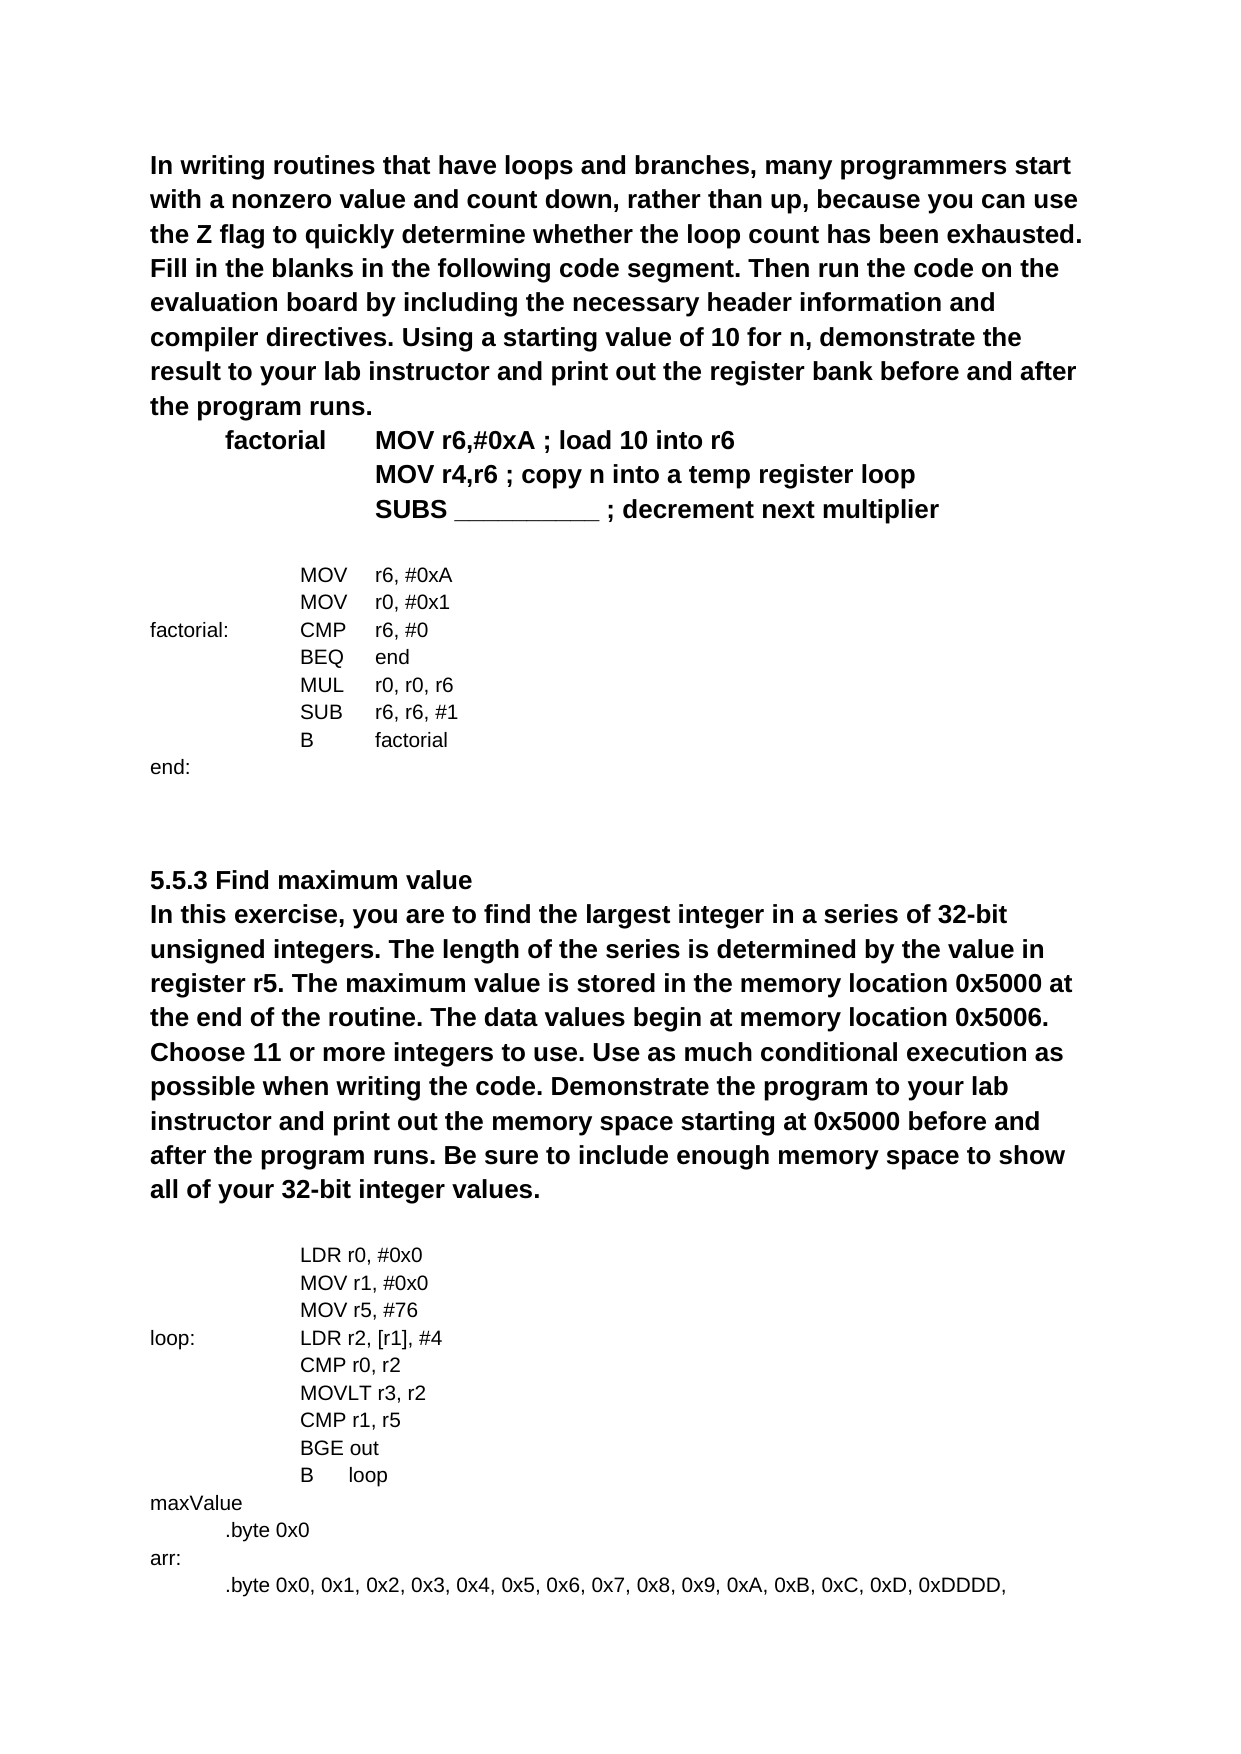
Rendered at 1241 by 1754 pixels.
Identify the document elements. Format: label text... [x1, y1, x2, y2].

text B loop [225, 1463, 1090, 1487]
text BEQ end [150, 645, 1090, 669]
text In writing routines that have loops and branches, many programmers start with a nonzero value and count down, rather than up, because you can use the Z flag to quickly determine whether the loop count has been exhausted. [150, 150, 1090, 249]
text factorial MOV r6,#0xA ; load 10 into r6 [150, 425, 1090, 455]
text Fill in the blanks in the following code segment. Then run the code on the evaluation board by including the necessary header information and compiler directives. Using a starting value of 10 for n, demonstrate the result to your lab instructor and print out the register bank before and after the program runs. [150, 253, 1090, 421]
text end: [150, 755, 1090, 779]
text MOV r6, #0xA [150, 562, 1090, 586]
text B factorial [150, 727, 1090, 751]
text MUL r0, r0, r6 [150, 672, 1090, 696]
text SUBS __________ ; decrement next multiplier [300, 494, 1090, 524]
text CMP r1, r5 [225, 1408, 1090, 1432]
text factorial: CMP r6, #0 [150, 617, 1090, 641]
text MOV r4,r6 ; copy n into a temp register loop [300, 459, 1090, 489]
text MOV r0, #0x1 [150, 590, 1090, 614]
text In this exercise, you are to find the largest integer in a series of 32-bit unsigned integers. The length of the series is determined by the value in register r5. The maximum value is stored in the memory location 0x5000 at the end of the routine. The data values begin at memory location 0x5006. Choose 11 or more integers to use. Use as much conditional execution as possible when writing the code. Demonstrate the program to your lab instructor and print out the memory space starting at 0x5000 before and after the program runs. Be sure to include enough memory space to show all of your 32-bit integer values. [150, 899, 1090, 1204]
text LDR r0, #0x0 [225, 1243, 1090, 1267]
text .byte 0x0 [150, 1518, 1090, 1542]
text CMP r0, r2 [150, 1353, 1090, 1377]
text MOV r1, #0x0 [225, 1271, 1090, 1294]
text .byte 0x0, 0x1, 0x2, 0x3, 0x4, 0x5, 0x6, 0x7, 0x8, 0x9, 0xA, 0xB, 0xC, 0xD, 0xDDDD, [150, 1573, 1090, 1597]
text arr: [150, 1546, 1090, 1569]
text 5.5.3 Find maximum value [150, 865, 1090, 895]
text SUB r6, r6, #1 [150, 700, 1090, 724]
text BGE out [225, 1436, 1090, 1459]
text maxValue [150, 1491, 1090, 1514]
text loop: LDR r2, [r1], #4 [150, 1326, 1090, 1349]
text MOV r5, #76 [225, 1298, 1090, 1322]
text MOVLT r3, r2 [150, 1381, 1090, 1404]
